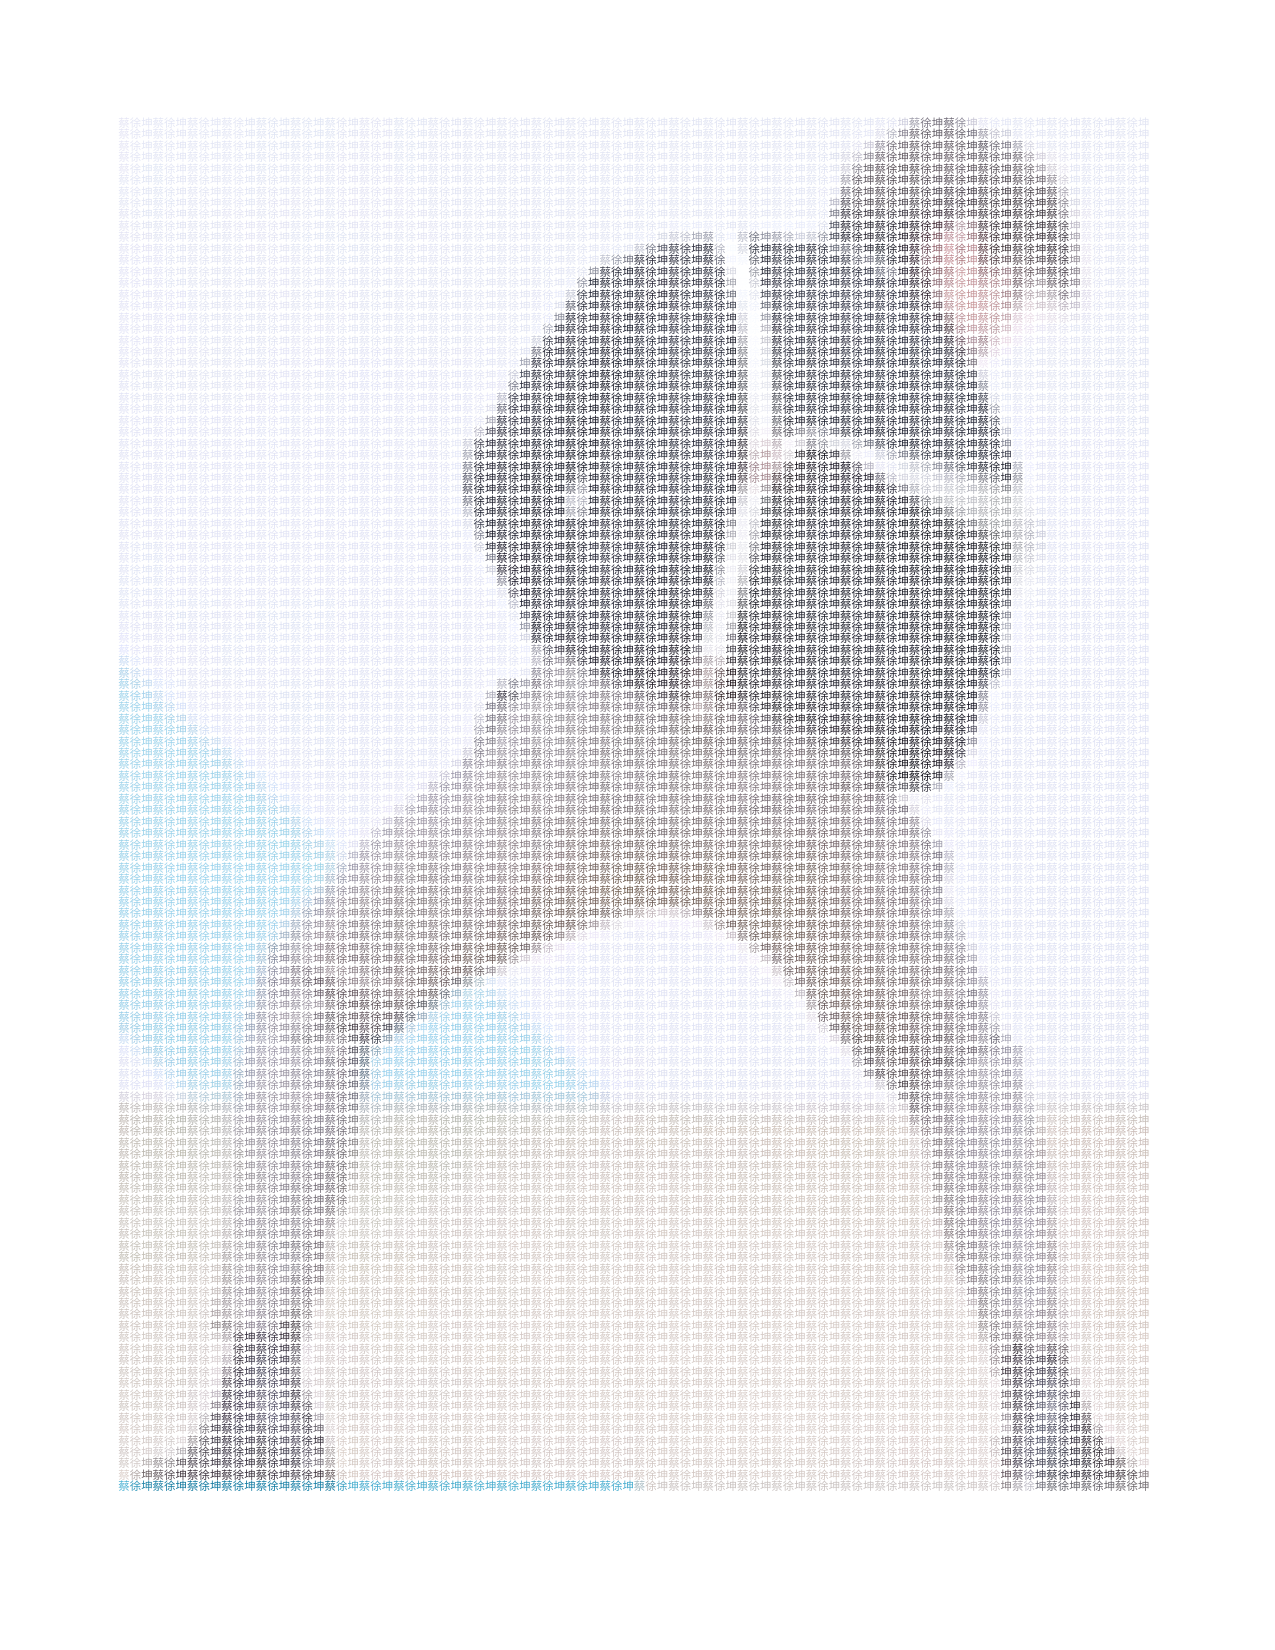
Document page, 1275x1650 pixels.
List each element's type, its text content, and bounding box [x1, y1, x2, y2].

text 蔡徐坤蔡徐坤蔡徐坤蔡徐坤蔡徐坤蔡徐坤蔡徐坤蔡徐坤蔡徐坤蔡徐坤蔡徐坤蔡徐坤蔡徐坤蔡徐坤蔡徐坤蔡徐坤蔡徐坤蔡徐坤蔡徐坤蔡徐坤蔡徐坤蔡徐坤蔡徐坤蔡徐坤蔡徐坤蔡徐坤蔡徐坤蔡徐坤蔡徐坤蔡徐坤蔡徐坤蔡徐坤蔡徐坤蔡徐坤蔡徐坤蔡徐坤蔡徐坤蔡徐坤蔡徐坤蔡徐坤蔡徐坤蔡徐坤蔡徐坤蔡徐坤蔡徐坤蔡徐坤蔡徐坤蔡徐坤蔡徐坤蔡徐坤蔡徐坤蔡徐坤蔡徐坤蔡徐坤蔡徐坤蔡徐坤蔡徐坤蔡徐坤蔡徐坤蔡徐坤蔡徐坤蔡徐坤蔡徐坤蔡徐坤蔡徐坤蔡徐坤蔡徐坤蔡徐坤蔡徐坤蔡徐坤蔡徐坤蔡徐坤蔡徐坤蔡徐坤蔡徐坤蔡徐坤蔡徐坤蔡徐坤蔡徐坤蔡徐坤蔡徐坤蔡徐坤蔡徐坤蔡徐坤蔡徐坤蔡徐坤蔡徐坤蔡徐坤蔡徐坤蔡徐坤蔡徐坤蔡徐坤蔡徐坤蔡徐坤蔡徐坤蔡徐坤蔡徐坤蔡徐坤蔡徐坤蔡徐坤蔡徐坤蔡徐坤蔡徐坤蔡徐坤蔡徐坤蔡徐坤蔡徐坤蔡徐坤蔡徐坤蔡徐坤蔡徐坤蔡徐坤蔡徐坤蔡徐坤蔡徐坤蔡徐坤蔡徐坤蔡徐坤蔡徐坤蔡徐坤蔡徐坤蔡徐坤蔡徐坤蔡徐坤蔡徐坤蔡徐坤蔡徐坤蔡徐坤蔡徐坤蔡徐坤蔡徐坤蔡徐坤蔡徐坤蔡徐坤蔡徐坤蔡徐坤蔡徐坤蔡徐坤蔡徐坤蔡徐坤蔡徐坤蔡徐坤蔡徐坤蔡徐坤蔡徐坤蔡徐坤蔡徐坤蔡徐坤蔡徐坤蔡徐坤蔡徐坤蔡徐坤蔡徐坤蔡徐坤蔡徐坤蔡徐坤蔡徐坤蔡徐坤蔡徐坤蔡徐坤蔡徐坤蔡徐坤蔡徐坤蔡徐坤蔡徐坤蔡徐坤蔡徐坤蔡徐坤蔡徐坤蔡徐坤蔡徐坤蔡徐坤蔡徐坤蔡徐坤蔡徐坤蔡徐坤蔡徐坤蔡徐坤蔡徐坤蔡徐坤蔡徐坤蔡徐坤蔡徐坤蔡徐坤蔡徐坤蔡徐坤蔡徐坤蔡徐坤蔡徐坤蔡徐坤蔡徐坤蔡徐坤蔡徐坤蔡徐坤蔡徐坤蔡徐坤蔡徐坤蔡徐坤蔡徐坤蔡徐坤蔡徐坤蔡徐坤蔡徐坤蔡徐坤蔡徐坤蔡徐坤蔡徐坤蔡徐坤蔡徐坤蔡徐坤蔡徐坤蔡徐坤蔡徐坤蔡徐坤蔡徐坤蔡徐坤蔡徐坤蔡徐坤蔡徐坤蔡徐坤蔡徐坤蔡徐坤蔡徐坤蔡徐坤蔡徐坤蔡徐坤蔡徐坤蔡徐坤蔡徐坤蔡徐坤蔡徐坤蔡徐坤蔡徐坤蔡徐坤蔡徐坤蔡徐坤蔡徐坤蔡徐坤蔡徐坤蔡徐坤蔡徐坤蔡徐坤蔡徐坤蔡徐坤蔡徐坤蔡徐坤蔡徐坤蔡徐坤蔡徐坤蔡徐坤蔡徐坤蔡徐坤蔡徐坤蔡徐坤蔡徐坤蔡徐坤蔡徐坤蔡徐坤蔡徐坤蔡徐坤蔡徐坤蔡徐坤蔡徐坤蔡徐坤蔡徐坤蔡徐坤蔡徐坤蔡徐坤蔡徐坤蔡徐坤蔡徐坤蔡徐坤蔡徐坤蔡徐坤蔡徐坤蔡徐坤蔡徐坤蔡徐坤蔡徐坤蔡徐坤蔡徐坤蔡徐坤蔡徐坤蔡徐坤蔡徐坤蔡徐坤蔡徐坤蔡徐坤蔡徐坤蔡徐坤蔡徐坤蔡徐坤蔡徐坤蔡徐坤蔡徐坤蔡徐坤蔡徐坤蔡徐坤蔡徐坤蔡徐坤蔡徐坤蔡徐坤蔡徐坤蔡徐坤蔡徐坤蔡徐坤蔡徐坤蔡徐坤蔡徐坤蔡徐坤蔡徐坤蔡徐坤蔡徐坤蔡徐坤蔡徐坤蔡徐坤蔡徐坤蔡徐坤蔡徐坤蔡徐坤蔡徐坤蔡徐坤蔡徐坤蔡徐坤蔡徐坤蔡徐坤蔡徐坤蔡徐坤蔡徐坤蔡徐坤蔡徐坤蔡徐坤蔡徐坤蔡徐坤蔡徐坤蔡徐坤蔡徐坤蔡徐坤蔡徐坤蔡徐坤蔡徐坤蔡徐坤蔡徐坤蔡徐坤蔡徐坤蔡徐坤蔡徐坤蔡徐坤蔡徐坤蔡徐坤蔡徐坤蔡徐坤蔡徐坤蔡徐坤蔡徐坤蔡徐坤蔡徐坤蔡徐坤蔡徐坤蔡徐坤蔡徐坤蔡徐坤蔡徐坤蔡徐坤蔡徐坤蔡徐坤蔡徐坤蔡徐坤蔡徐坤蔡徐坤蔡徐坤蔡徐坤蔡徐坤蔡徐坤蔡徐坤蔡徐坤蔡徐坤蔡徐坤蔡徐坤蔡徐坤蔡徐坤蔡徐坤蔡徐坤蔡徐坤蔡徐坤蔡徐坤蔡徐坤蔡徐坤蔡徐坤蔡徐坤蔡徐坤蔡徐坤蔡徐坤蔡徐坤蔡徐坤蔡徐坤蔡徐坤蔡徐坤蔡徐坤蔡徐坤蔡徐坤蔡徐坤蔡徐坤蔡徐坤蔡徐坤蔡徐坤蔡徐坤蔡徐坤蔡徐坤蔡徐坤蔡徐坤蔡徐坤蔡徐坤蔡徐坤蔡徐坤蔡徐坤蔡徐坤蔡徐坤蔡徐坤蔡徐坤蔡徐坤蔡徐坤蔡徐坤蔡徐坤蔡徐坤蔡徐坤蔡徐坤蔡徐坤蔡徐坤蔡徐坤蔡徐坤蔡徐坤蔡徐坤蔡徐坤蔡徐坤蔡徐坤蔡徐坤蔡徐坤蔡徐坤蔡徐坤蔡徐坤蔡徐坤蔡徐坤蔡徐坤蔡徐坤蔡徐坤蔡徐坤蔡徐坤蔡徐坤蔡徐坤蔡徐坤蔡徐坤蔡徐坤蔡徐坤蔡徐坤蔡徐坤蔡徐坤蔡徐坤蔡徐坤蔡徐坤蔡徐坤蔡徐坤蔡徐坤蔡徐坤蔡徐坤蔡徐坤蔡徐坤蔡徐坤蔡徐坤蔡徐坤蔡徐坤蔡徐坤蔡徐坤蔡徐坤蔡徐坤蔡徐坤蔡徐坤蔡徐坤蔡徐坤蔡徐坤蔡徐坤蔡徐坤蔡徐坤蔡徐坤蔡徐坤蔡徐坤蔡徐坤蔡徐坤蔡徐坤蔡徐坤蔡徐坤蔡徐坤蔡徐坤蔡徐坤蔡徐坤蔡徐坤蔡徐坤蔡徐坤蔡徐坤蔡徐坤蔡徐坤蔡徐坤蔡徐坤蔡徐坤蔡徐坤蔡徐坤蔡徐坤蔡徐坤蔡徐坤蔡徐坤蔡徐坤蔡徐坤蔡徐坤蔡徐坤蔡徐坤蔡徐坤蔡徐坤蔡徐坤蔡徐坤蔡徐坤蔡徐坤蔡徐坤蔡徐坤蔡徐坤蔡徐坤蔡徐坤蔡徐坤蔡徐坤蔡徐坤蔡徐坤蔡徐坤蔡徐坤蔡徐坤蔡徐坤蔡徐坤蔡徐坤蔡徐坤蔡徐坤蔡徐坤蔡徐坤蔡徐坤蔡徐坤蔡徐坤蔡徐坤蔡徐坤蔡徐坤蔡徐坤蔡徐坤蔡徐坤蔡徐坤蔡徐坤蔡徐坤蔡徐坤蔡徐坤蔡徐坤蔡徐坤蔡徐坤蔡徐坤蔡徐坤蔡徐坤蔡徐坤蔡徐坤蔡徐坤蔡徐坤蔡徐坤蔡徐坤蔡徐坤蔡徐坤蔡徐坤蔡徐坤蔡徐坤蔡徐坤蔡徐坤蔡徐坤蔡徐坤蔡徐坤蔡徐坤蔡徐坤蔡徐坤蔡徐坤蔡徐坤蔡徐坤蔡徐坤蔡徐坤蔡徐坤蔡徐坤蔡徐坤蔡徐坤蔡徐坤蔡徐坤蔡徐坤蔡徐坤蔡徐坤蔡徐坤蔡徐坤蔡徐坤蔡徐坤蔡徐坤蔡徐坤蔡徐坤蔡徐坤蔡徐坤蔡徐坤蔡徐坤蔡徐坤蔡徐坤蔡徐坤蔡徐坤蔡徐坤蔡徐坤蔡徐坤蔡徐坤蔡徐坤蔡徐坤蔡徐坤蔡徐坤蔡徐坤蔡徐坤蔡徐坤蔡徐坤蔡徐坤蔡徐坤蔡徐坤蔡徐坤蔡徐坤蔡徐坤蔡徐坤蔡徐坤蔡徐坤蔡徐坤蔡徐坤蔡徐坤蔡徐坤蔡徐坤蔡徐坤蔡徐坤蔡徐坤蔡徐坤蔡徐坤蔡徐坤蔡徐坤蔡徐坤蔡徐坤蔡徐坤蔡徐坤蔡徐坤蔡徐坤蔡徐坤蔡徐坤蔡徐坤蔡徐坤蔡徐坤蔡徐坤蔡徐坤蔡徐坤蔡徐坤蔡徐坤蔡徐坤蔡徐坤蔡徐坤蔡徐坤蔡徐坤蔡徐坤蔡徐坤蔡徐坤蔡徐坤蔡徐坤蔡徐坤蔡徐坤蔡徐坤蔡徐坤蔡徐坤蔡徐坤蔡徐坤蔡徐坤蔡徐坤蔡徐坤蔡徐坤蔡徐坤蔡徐坤蔡徐坤蔡徐坤蔡徐坤蔡徐坤蔡徐坤蔡徐坤蔡徐坤蔡徐坤蔡徐坤蔡徐坤蔡徐坤蔡徐坤蔡徐坤蔡徐坤蔡徐坤蔡徐坤蔡徐坤蔡徐坤蔡徐坤蔡徐坤蔡徐坤蔡徐坤蔡徐坤蔡徐坤蔡徐坤蔡徐坤蔡徐坤蔡徐坤蔡徐坤蔡徐坤蔡徐坤蔡徐坤蔡徐坤蔡徐坤蔡徐坤蔡徐坤蔡徐坤蔡徐坤蔡徐坤蔡徐坤蔡徐坤蔡徐坤蔡徐坤蔡徐坤蔡徐坤蔡徐坤蔡徐坤蔡徐坤蔡徐坤蔡徐坤蔡徐坤蔡徐坤蔡徐坤蔡徐坤蔡徐坤蔡徐坤蔡徐坤蔡徐坤蔡徐坤蔡徐坤蔡徐坤蔡徐坤蔡徐坤蔡徐坤蔡徐坤蔡徐坤蔡徐坤蔡徐坤蔡徐坤蔡徐坤蔡徐坤蔡徐坤蔡徐坤蔡徐坤蔡徐坤蔡徐坤蔡徐坤蔡徐坤蔡徐坤蔡徐坤蔡徐坤蔡徐坤蔡徐坤蔡徐坤蔡徐坤蔡徐坤蔡徐坤蔡徐坤蔡徐坤蔡徐坤蔡徐坤蔡徐坤蔡徐坤蔡徐坤蔡徐坤蔡徐坤蔡徐坤蔡徐坤蔡徐坤蔡徐坤蔡徐坤蔡徐坤蔡徐坤蔡徐坤蔡徐坤蔡徐坤蔡徐坤蔡徐坤蔡徐坤蔡徐坤蔡徐坤蔡徐坤蔡徐坤蔡徐坤蔡徐坤蔡徐坤蔡徐坤蔡徐坤蔡徐坤蔡徐坤蔡徐坤蔡徐坤蔡徐坤蔡徐坤蔡徐坤蔡徐坤蔡徐坤蔡徐坤蔡徐坤蔡徐坤蔡徐坤蔡徐坤蔡徐坤蔡徐坤蔡徐坤蔡徐坤蔡徐坤蔡徐坤蔡徐坤蔡徐坤蔡徐坤蔡徐坤蔡徐坤蔡徐坤蔡徐坤蔡徐坤蔡徐坤蔡徐坤蔡徐坤蔡徐坤蔡徐坤蔡徐坤蔡徐坤蔡徐坤蔡徐坤蔡徐坤蔡徐坤蔡徐坤蔡徐坤蔡徐坤蔡徐坤蔡徐坤蔡徐坤蔡徐坤蔡徐坤蔡徐坤蔡徐坤蔡徐坤蔡徐坤蔡徐坤蔡徐坤蔡徐坤蔡徐坤蔡徐坤蔡徐坤蔡徐坤蔡徐坤蔡徐坤蔡徐坤蔡徐坤蔡徐坤蔡徐坤蔡徐坤蔡徐坤蔡徐坤蔡徐坤蔡徐坤蔡徐坤蔡徐坤蔡徐坤蔡徐坤蔡徐坤蔡徐坤蔡徐坤蔡徐坤蔡徐坤蔡徐坤蔡徐坤蔡徐坤蔡徐坤蔡徐坤蔡徐坤蔡徐坤蔡徐坤蔡徐坤蔡徐坤蔡徐坤蔡徐坤蔡徐坤蔡徐坤蔡徐坤蔡徐坤蔡徐坤蔡徐坤蔡徐坤蔡徐坤蔡徐坤蔡徐坤蔡徐坤蔡徐坤蔡徐坤蔡徐坤蔡徐坤蔡徐坤蔡徐坤蔡徐坤蔡徐坤蔡徐坤蔡徐坤蔡徐坤蔡徐坤蔡徐坤蔡徐坤蔡徐坤蔡徐坤蔡徐坤蔡徐坤蔡徐坤蔡徐坤蔡徐坤蔡徐坤蔡徐坤蔡徐坤蔡徐坤蔡徐坤蔡徐坤蔡徐坤蔡徐坤蔡徐坤蔡徐坤蔡徐坤蔡徐坤蔡徐坤蔡徐坤蔡徐坤蔡徐坤蔡徐坤蔡徐坤蔡徐坤蔡徐坤蔡徐坤蔡徐坤蔡徐坤蔡徐坤蔡徐坤蔡徐坤蔡徐坤蔡徐坤蔡徐坤蔡徐坤蔡徐坤蔡徐坤蔡徐坤蔡徐坤蔡徐坤蔡徐坤蔡徐坤蔡徐坤蔡徐坤蔡徐坤蔡徐坤蔡徐坤蔡徐坤蔡徐坤蔡徐坤蔡徐坤蔡徐坤蔡徐坤蔡徐坤蔡徐坤蔡徐坤蔡徐坤蔡徐坤蔡徐坤蔡徐坤蔡徐坤蔡徐坤蔡徐坤蔡徐坤蔡徐坤蔡徐坤蔡徐坤蔡徐坤蔡徐坤蔡徐坤蔡徐坤蔡徐坤蔡徐坤蔡徐坤蔡徐坤蔡徐坤蔡徐坤蔡徐坤蔡徐坤蔡徐坤蔡徐坤蔡徐坤蔡徐坤蔡徐坤蔡徐坤蔡徐坤蔡徐坤蔡徐坤蔡徐坤蔡徐坤蔡徐坤蔡徐坤蔡徐坤蔡徐坤蔡徐坤蔡徐坤蔡徐坤蔡徐坤蔡徐坤蔡徐坤蔡徐坤蔡徐坤蔡徐坤蔡徐坤蔡徐坤蔡徐坤蔡徐坤蔡徐坤蔡徐坤蔡徐坤蔡徐坤蔡徐坤蔡徐坤蔡徐坤蔡徐坤蔡徐坤蔡徐坤蔡徐坤蔡徐坤蔡徐坤蔡徐坤蔡徐坤蔡徐坤蔡徐坤蔡徐坤蔡徐坤蔡徐坤蔡徐坤蔡徐坤蔡徐坤蔡徐坤蔡徐坤蔡徐坤蔡徐坤蔡徐坤蔡徐坤蔡徐坤蔡徐坤蔡徐坤蔡徐坤蔡徐坤蔡徐坤蔡徐坤蔡徐坤蔡徐坤蔡徐坤蔡徐坤蔡徐坤蔡徐坤蔡徐坤蔡徐坤蔡徐坤蔡徐坤蔡徐坤蔡徐坤蔡徐坤蔡徐坤蔡徐坤蔡徐坤蔡徐坤蔡徐坤蔡徐坤蔡徐坤蔡徐坤蔡徐坤蔡徐坤蔡徐坤蔡徐坤蔡徐坤蔡徐坤蔡徐坤蔡徐坤蔡徐坤蔡徐坤蔡徐坤蔡徐坤蔡徐坤蔡徐坤蔡徐坤蔡徐坤蔡徐坤蔡徐坤蔡徐坤蔡徐坤蔡徐坤蔡徐坤蔡徐坤蔡徐坤蔡徐坤蔡徐坤蔡徐坤蔡徐坤蔡徐坤蔡徐坤蔡徐坤蔡徐坤蔡徐坤蔡徐坤蔡徐坤蔡徐坤蔡徐坤蔡徐坤蔡徐坤蔡徐坤蔡徐坤蔡徐坤蔡徐坤蔡徐坤蔡徐坤蔡徐坤蔡徐坤蔡徐坤蔡徐坤蔡徐坤蔡徐坤蔡徐坤蔡徐坤蔡徐坤蔡徐坤蔡徐坤蔡徐坤蔡徐坤蔡徐坤蔡徐坤蔡徐坤蔡徐坤蔡徐坤蔡徐坤蔡徐坤蔡徐坤蔡徐坤蔡徐坤蔡徐坤蔡徐坤蔡徐坤蔡徐坤蔡徐坤蔡徐坤蔡徐坤蔡徐坤蔡徐坤蔡徐坤蔡徐坤蔡徐坤蔡徐坤蔡徐坤蔡徐坤蔡徐坤蔡徐坤蔡徐坤蔡徐坤蔡徐坤蔡徐坤蔡徐坤蔡徐坤蔡徐坤蔡徐坤蔡徐坤蔡徐坤蔡徐坤蔡徐坤蔡徐坤蔡徐坤蔡徐坤蔡徐坤蔡徐坤蔡徐坤蔡徐坤蔡徐坤蔡徐坤蔡徐坤蔡徐坤蔡徐坤蔡徐坤蔡徐坤蔡徐坤蔡徐坤蔡徐坤蔡徐坤蔡徐坤蔡徐坤蔡徐坤蔡徐坤蔡徐坤蔡徐坤蔡徐坤蔡徐坤蔡徐坤蔡徐坤蔡徐坤蔡徐坤蔡徐坤蔡徐坤蔡徐坤蔡徐坤蔡徐坤蔡徐坤蔡徐坤蔡徐坤蔡徐坤蔡徐坤蔡徐坤蔡徐坤蔡徐坤蔡徐坤蔡徐坤蔡徐坤蔡徐坤蔡徐坤蔡徐坤蔡徐坤蔡徐坤蔡徐坤蔡徐坤蔡徐坤蔡徐坤蔡徐坤蔡徐坤蔡徐坤蔡徐坤蔡徐坤蔡徐坤蔡徐坤蔡徐坤蔡徐坤蔡徐坤蔡徐坤蔡徐坤蔡徐坤蔡徐坤蔡徐坤蔡徐坤蔡徐坤蔡徐坤蔡徐坤蔡徐坤蔡徐坤蔡徐坤蔡徐坤蔡徐坤蔡徐坤蔡徐坤蔡徐坤蔡徐坤蔡徐坤蔡徐坤蔡徐坤蔡徐坤蔡徐坤蔡徐坤蔡徐坤蔡徐坤蔡徐坤蔡徐坤蔡徐坤蔡徐坤蔡徐坤蔡徐坤蔡徐坤蔡徐坤蔡徐坤蔡徐坤蔡徐坤蔡徐坤蔡徐坤蔡徐坤蔡徐坤蔡徐坤蔡徐坤蔡徐坤蔡徐坤蔡徐坤蔡徐坤蔡徐坤蔡徐坤蔡徐坤蔡徐坤蔡徐坤蔡徐坤蔡徐坤蔡徐坤蔡徐坤蔡徐坤蔡徐坤蔡徐坤蔡徐坤蔡徐坤蔡徐坤蔡徐坤蔡徐坤蔡徐坤蔡徐坤蔡徐坤蔡徐坤蔡徐坤蔡徐坤蔡徐坤蔡徐坤蔡徐坤蔡徐坤蔡徐坤蔡徐坤蔡徐坤蔡徐坤蔡徐坤蔡徐坤蔡徐坤蔡徐坤蔡徐坤蔡徐坤蔡徐坤蔡徐坤蔡徐坤蔡徐坤蔡徐坤蔡徐坤蔡徐坤蔡徐坤蔡徐坤蔡徐坤蔡徐坤蔡徐坤蔡徐坤蔡徐坤蔡徐坤蔡徐坤蔡徐坤蔡徐坤蔡徐坤蔡徐坤蔡徐坤蔡徐坤蔡徐坤蔡徐坤蔡徐坤蔡徐坤蔡徐坤蔡徐坤蔡徐坤蔡徐坤蔡徐坤蔡徐坤蔡徐坤蔡徐坤蔡徐坤蔡徐坤蔡徐坤蔡徐坤蔡徐坤蔡徐坤蔡徐坤蔡徐坤蔡徐坤蔡徐坤蔡徐坤蔡徐坤蔡徐坤蔡徐坤蔡徐坤蔡徐坤蔡徐坤蔡徐坤蔡徐坤蔡徐坤蔡徐坤蔡徐坤蔡徐坤蔡徐坤蔡徐坤蔡徐坤蔡徐坤蔡徐坤蔡徐坤蔡徐坤蔡徐坤蔡徐坤蔡徐坤蔡徐坤蔡徐坤蔡徐坤蔡徐坤蔡徐坤蔡徐坤蔡徐坤蔡徐坤蔡徐坤蔡徐坤蔡徐坤蔡徐坤蔡徐坤蔡徐坤蔡徐坤蔡徐坤蔡徐坤蔡徐坤蔡徐坤蔡徐坤蔡徐坤蔡徐坤蔡徐坤蔡徐坤蔡徐坤蔡徐坤蔡徐坤蔡徐坤蔡徐坤蔡徐坤蔡徐坤蔡徐坤蔡徐坤蔡徐坤蔡徐坤蔡徐坤蔡徐坤蔡徐坤蔡徐坤蔡徐坤蔡徐坤蔡徐坤蔡徐坤蔡徐坤蔡徐坤蔡徐坤蔡徐坤蔡徐坤蔡徐坤蔡徐坤蔡徐坤蔡徐坤蔡徐坤蔡徐坤蔡徐坤蔡徐坤蔡徐坤蔡徐坤蔡徐坤蔡徐坤蔡徐坤蔡徐坤蔡徐坤蔡徐坤蔡徐坤蔡徐坤蔡徐坤蔡徐坤蔡徐坤蔡徐坤蔡徐坤蔡徐坤蔡徐坤蔡徐坤蔡徐坤蔡徐坤蔡徐坤蔡徐坤蔡徐坤蔡徐坤蔡徐坤蔡徐坤蔡徐坤蔡徐坤蔡徐坤蔡徐坤蔡徐坤蔡徐坤蔡徐坤蔡徐坤蔡徐坤蔡徐坤蔡徐坤蔡徐坤蔡徐坤蔡徐坤蔡徐坤蔡徐坤蔡徐坤蔡徐坤蔡徐坤蔡徐坤蔡徐坤蔡徐坤蔡徐坤蔡徐坤蔡徐坤蔡徐坤蔡徐坤蔡徐坤蔡徐坤蔡徐坤蔡徐坤蔡徐坤蔡徐坤蔡徐坤蔡徐坤蔡徐坤蔡徐坤蔡徐坤蔡徐坤蔡徐坤蔡徐坤蔡徐坤蔡徐坤蔡徐坤蔡徐坤蔡徐坤蔡徐坤蔡徐坤蔡徐坤蔡徐坤蔡徐坤蔡徐坤蔡徐坤蔡徐坤蔡徐坤蔡徐坤蔡徐坤蔡徐坤蔡徐坤蔡徐坤蔡徐坤蔡徐坤蔡徐坤蔡徐坤蔡徐坤蔡徐坤蔡徐坤蔡徐坤蔡徐坤蔡徐坤蔡徐坤蔡徐坤蔡徐坤蔡徐坤蔡徐坤蔡徐坤蔡徐坤蔡徐坤蔡徐坤蔡徐坤蔡徐坤蔡徐坤蔡徐坤蔡徐坤蔡徐坤蔡徐坤蔡徐坤蔡徐坤蔡徐坤蔡徐坤蔡徐坤蔡徐坤蔡徐坤蔡徐坤蔡徐坤蔡徐坤蔡徐坤蔡徐坤蔡徐坤蔡徐坤蔡徐坤蔡徐坤蔡徐坤蔡徐坤蔡徐坤蔡徐坤蔡徐坤蔡徐坤蔡徐坤蔡徐坤蔡徐坤蔡徐坤蔡徐坤蔡徐坤蔡徐坤蔡徐坤蔡徐坤蔡徐坤蔡徐坤蔡徐坤蔡徐坤蔡徐坤蔡徐坤蔡徐坤蔡徐坤蔡徐坤蔡徐坤蔡徐坤蔡徐坤蔡徐坤蔡徐坤蔡徐坤蔡徐坤蔡徐坤蔡徐坤蔡徐坤蔡徐坤蔡徐坤蔡徐坤蔡徐坤蔡徐坤蔡徐坤蔡徐坤蔡徐坤蔡徐坤蔡徐坤蔡徐坤蔡徐坤蔡徐坤蔡徐坤蔡徐坤蔡徐坤蔡徐坤蔡徐坤蔡徐坤蔡徐坤蔡徐坤蔡徐坤蔡徐坤蔡徐坤蔡徐坤蔡徐坤蔡徐坤蔡徐坤蔡徐坤蔡徐坤蔡徐坤蔡徐坤蔡徐坤蔡徐坤蔡徐坤蔡徐坤蔡徐坤蔡徐坤蔡徐坤蔡徐坤蔡徐坤蔡徐坤蔡徐坤蔡徐坤蔡徐坤蔡徐坤蔡徐坤蔡徐坤蔡徐坤蔡徐坤蔡徐坤蔡徐坤蔡徐坤蔡徐坤蔡徐坤蔡徐坤蔡徐坤蔡徐坤蔡徐坤蔡徐坤蔡徐坤蔡徐坤蔡徐坤蔡徐坤蔡徐坤蔡徐坤蔡徐坤蔡徐坤蔡徐坤蔡徐坤蔡徐坤蔡徐坤蔡徐坤蔡徐坤蔡徐坤蔡徐坤蔡徐坤蔡徐坤蔡徐坤蔡徐坤蔡徐坤蔡徐坤蔡徐坤蔡徐坤蔡徐坤蔡徐坤蔡徐坤蔡徐坤蔡徐坤蔡徐坤蔡徐坤蔡徐坤蔡徐坤蔡徐坤蔡徐坤蔡徐坤蔡徐坤蔡徐坤蔡徐坤蔡徐坤蔡徐坤蔡徐坤蔡徐坤蔡徐坤蔡徐坤蔡徐坤蔡徐坤蔡徐坤蔡徐坤蔡徐坤蔡徐坤蔡徐坤蔡徐坤蔡徐坤蔡徐坤蔡徐坤蔡徐坤蔡徐坤蔡徐坤蔡徐坤蔡徐坤蔡徐坤蔡徐坤蔡徐坤蔡徐坤蔡徐坤蔡徐坤蔡徐坤蔡徐坤蔡徐坤蔡徐坤蔡徐坤蔡徐坤蔡徐坤蔡徐坤蔡徐坤蔡徐坤蔡徐坤蔡徐坤蔡徐坤蔡徐坤蔡徐坤蔡徐坤蔡徐坤蔡徐坤蔡徐坤蔡徐坤蔡徐坤蔡徐坤蔡徐坤蔡徐坤蔡徐坤蔡徐坤蔡徐坤蔡徐坤蔡徐坤蔡徐坤蔡徐坤蔡徐坤蔡徐坤蔡徐坤蔡徐坤蔡徐坤蔡徐坤蔡徐坤蔡徐坤蔡徐坤蔡徐坤蔡徐坤蔡徐坤蔡徐坤蔡徐坤蔡徐坤蔡徐坤蔡徐坤蔡徐坤蔡徐坤蔡徐坤蔡徐坤蔡徐坤蔡徐坤蔡徐坤蔡徐坤蔡徐坤蔡徐坤蔡徐坤蔡徐坤蔡徐坤蔡徐坤蔡徐坤蔡徐坤蔡徐坤蔡徐坤蔡徐坤蔡徐坤蔡徐坤蔡徐坤蔡徐坤蔡徐坤蔡徐坤蔡徐坤蔡徐坤蔡徐坤蔡徐坤蔡徐坤蔡徐坤蔡徐坤蔡徐坤蔡徐坤蔡徐坤蔡徐坤蔡徐坤蔡徐坤蔡徐坤蔡徐坤蔡徐坤蔡徐坤蔡徐坤蔡徐坤蔡徐坤蔡徐坤蔡徐坤蔡徐坤蔡徐坤蔡徐坤蔡徐坤蔡徐坤蔡徐坤蔡徐坤蔡徐坤蔡徐坤蔡徐坤蔡徐坤蔡徐坤蔡徐坤蔡徐坤蔡徐坤蔡徐坤蔡徐坤蔡徐坤蔡徐坤蔡徐坤蔡徐坤蔡徐坤蔡徐坤蔡徐坤蔡徐坤蔡徐坤蔡徐坤蔡徐坤蔡徐坤蔡徐坤蔡徐坤蔡徐坤蔡徐坤蔡徐坤蔡徐坤蔡徐坤蔡徐坤蔡徐坤蔡徐坤蔡徐坤蔡徐坤蔡徐坤蔡徐坤蔡徐坤蔡徐坤蔡徐坤蔡徐坤蔡徐坤蔡徐坤蔡徐坤蔡徐坤蔡徐坤蔡徐坤蔡徐坤蔡徐坤蔡徐坤蔡徐坤蔡徐坤蔡徐坤蔡徐坤蔡徐坤蔡徐坤蔡徐坤蔡徐坤蔡徐坤蔡徐坤蔡徐坤蔡徐坤蔡徐坤蔡徐坤蔡徐坤蔡徐坤蔡徐坤蔡徐坤蔡徐坤蔡徐坤蔡徐坤蔡徐坤蔡徐坤蔡徐坤蔡徐坤蔡徐坤蔡徐坤蔡徐坤蔡徐坤蔡徐坤蔡徐坤蔡徐坤蔡徐坤蔡徐坤蔡徐坤蔡徐坤蔡徐坤蔡徐坤蔡徐坤蔡徐坤蔡徐坤蔡徐坤蔡徐坤蔡徐坤蔡徐坤蔡徐坤蔡徐坤蔡徐坤蔡徐坤蔡徐坤蔡徐坤蔡徐坤蔡徐坤蔡徐坤蔡徐坤蔡徐坤蔡徐坤蔡徐坤蔡徐坤蔡徐坤蔡徐坤蔡徐坤蔡徐坤蔡徐坤蔡徐坤蔡徐坤蔡徐坤蔡徐坤蔡徐坤蔡徐坤蔡徐坤蔡徐坤蔡徐坤蔡徐坤蔡徐坤蔡徐坤蔡徐坤蔡徐坤蔡徐坤蔡徐坤蔡徐坤蔡徐坤蔡徐坤蔡徐坤蔡徐坤蔡徐坤蔡徐坤蔡徐坤蔡徐坤蔡徐坤蔡徐坤蔡徐坤蔡徐坤蔡徐坤蔡徐坤蔡徐坤蔡徐坤蔡徐坤蔡徐坤蔡徐坤蔡徐坤蔡徐坤蔡徐坤蔡徐坤蔡徐坤蔡徐坤蔡徐坤蔡徐坤蔡徐坤蔡徐坤蔡徐坤蔡徐坤蔡徐坤蔡徐坤蔡徐坤蔡徐坤蔡徐坤蔡徐坤蔡徐坤蔡徐坤蔡徐坤蔡徐坤蔡徐坤蔡徐坤蔡徐坤蔡徐坤蔡徐坤蔡徐坤蔡徐坤蔡徐坤蔡徐坤蔡徐坤蔡徐坤蔡徐坤蔡徐坤蔡徐坤蔡徐坤蔡徐坤蔡徐坤蔡徐坤蔡徐坤蔡徐坤蔡徐坤蔡徐坤蔡徐坤蔡徐坤蔡徐坤蔡徐坤蔡徐坤蔡徐坤蔡徐坤蔡徐坤蔡徐坤蔡徐坤蔡徐坤蔡徐坤蔡徐坤蔡徐坤蔡徐坤蔡徐坤蔡徐坤蔡徐坤蔡徐坤蔡徐坤蔡徐坤蔡徐坤蔡徐坤蔡徐坤蔡徐坤蔡徐坤蔡徐坤蔡徐坤蔡徐坤蔡徐坤蔡徐坤蔡徐坤蔡徐坤蔡徐坤蔡徐坤蔡徐坤蔡徐坤蔡徐坤蔡徐坤蔡徐坤蔡徐坤蔡徐坤蔡徐坤蔡徐坤蔡徐坤蔡徐坤蔡徐坤蔡徐坤蔡徐坤蔡徐坤蔡徐坤蔡徐坤蔡徐坤蔡徐坤蔡徐坤蔡徐坤蔡徐坤蔡徐坤蔡徐坤蔡徐坤蔡徐坤蔡徐坤蔡徐坤蔡徐坤蔡徐坤蔡徐坤蔡徐坤蔡徐坤蔡徐坤蔡徐坤蔡徐坤蔡徐坤蔡徐坤蔡徐坤蔡徐坤蔡徐坤蔡徐坤蔡徐坤蔡徐坤蔡徐坤蔡徐坤蔡徐坤蔡徐坤蔡徐坤蔡徐坤蔡徐坤蔡徐坤蔡徐坤蔡徐坤蔡徐坤蔡徐坤蔡徐坤蔡徐坤蔡徐坤蔡徐坤蔡徐坤蔡徐坤蔡徐坤蔡徐坤蔡徐坤蔡徐坤蔡徐坤蔡徐坤蔡徐坤蔡徐坤蔡徐坤蔡徐坤蔡徐坤蔡徐坤蔡徐坤蔡徐坤蔡徐坤蔡徐坤蔡徐坤蔡徐坤蔡徐坤蔡徐坤蔡徐坤蔡徐坤蔡徐坤蔡徐坤蔡徐坤蔡徐坤蔡徐坤蔡徐坤蔡徐坤蔡徐坤蔡徐坤蔡徐坤蔡徐坤蔡徐坤蔡徐坤蔡徐坤蔡徐坤蔡徐坤蔡徐坤蔡徐坤蔡徐坤蔡徐坤蔡徐坤蔡徐坤蔡徐坤蔡徐坤蔡徐坤蔡徐坤蔡徐坤蔡徐坤蔡徐坤蔡徐坤蔡徐坤蔡徐坤蔡徐坤蔡徐坤蔡徐坤蔡徐坤蔡徐坤蔡徐坤蔡徐坤蔡徐坤蔡徐坤蔡徐坤蔡徐坤蔡徐坤蔡徐坤蔡徐坤蔡徐坤蔡徐坤蔡徐坤蔡徐坤蔡徐坤蔡徐坤蔡徐坤蔡徐坤蔡徐坤蔡徐坤蔡徐坤蔡徐坤蔡徐坤蔡徐坤蔡徐坤蔡徐坤蔡徐坤蔡徐坤蔡徐坤蔡徐坤蔡徐坤蔡徐坤蔡徐坤蔡徐坤蔡徐坤蔡徐坤蔡徐坤蔡徐坤蔡徐坤蔡徐坤蔡徐坤蔡徐坤蔡徐坤蔡徐坤蔡徐坤蔡徐坤蔡徐坤蔡徐坤蔡徐坤蔡徐坤蔡徐坤蔡徐坤蔡徐坤蔡徐坤蔡徐坤蔡徐坤蔡徐坤蔡徐坤蔡徐坤蔡徐坤蔡徐坤蔡徐坤蔡徐坤蔡徐坤蔡徐坤蔡徐坤蔡徐坤蔡徐坤蔡徐坤蔡徐坤蔡徐坤蔡徐坤蔡徐坤蔡徐坤蔡徐坤蔡徐坤蔡徐坤蔡徐坤蔡徐坤蔡徐坤蔡徐坤蔡徐坤蔡徐坤蔡徐坤蔡徐坤蔡徐坤蔡徐坤蔡徐坤蔡徐坤蔡徐坤蔡徐坤蔡徐坤蔡徐坤蔡徐坤蔡徐坤蔡徐坤蔡徐坤蔡徐坤蔡徐坤蔡徐坤蔡徐坤蔡徐坤蔡徐坤蔡徐坤蔡徐坤蔡徐坤蔡徐坤蔡徐坤蔡徐坤蔡徐坤蔡徐坤蔡徐坤蔡徐坤蔡徐坤蔡徐坤蔡徐坤蔡徐坤蔡徐坤蔡徐坤蔡徐坤蔡徐坤蔡徐坤蔡徐坤蔡徐坤蔡徐坤蔡徐坤蔡徐坤蔡徐坤蔡徐坤蔡徐坤蔡徐坤蔡徐坤蔡徐坤蔡徐坤蔡徐坤蔡徐坤蔡徐坤蔡徐坤蔡徐坤蔡徐坤蔡徐坤蔡徐坤蔡徐坤蔡徐坤蔡徐坤蔡徐坤蔡徐坤蔡徐坤蔡徐坤蔡徐坤蔡徐坤蔡徐坤蔡徐坤蔡徐坤蔡徐坤蔡徐坤蔡徐坤蔡徐坤蔡徐坤蔡徐坤蔡徐坤蔡徐坤蔡徐坤蔡徐坤蔡徐坤蔡徐坤蔡徐坤蔡徐坤蔡徐坤蔡徐坤蔡徐坤蔡徐坤蔡徐坤蔡徐坤蔡徐坤蔡徐坤蔡徐坤蔡徐坤蔡徐坤蔡徐坤蔡徐坤蔡徐坤蔡徐坤蔡徐坤蔡徐坤蔡徐坤蔡徐坤蔡徐坤蔡徐坤蔡徐坤蔡徐坤蔡徐坤蔡徐坤蔡徐坤蔡徐坤蔡徐坤蔡徐坤蔡徐坤蔡徐坤蔡徐坤蔡徐坤蔡徐坤蔡徐坤蔡徐坤蔡徐坤蔡徐坤蔡徐坤蔡徐坤蔡徐坤蔡徐坤蔡徐坤蔡徐坤蔡徐坤蔡徐坤蔡徐坤蔡徐坤蔡徐坤蔡徐坤蔡徐坤蔡徐坤蔡徐坤蔡徐坤蔡徐坤蔡徐坤蔡徐坤蔡徐坤蔡徐坤蔡徐坤蔡徐坤蔡徐坤蔡徐坤蔡徐坤蔡徐坤蔡徐坤蔡徐坤蔡徐坤蔡徐坤蔡徐坤蔡徐坤蔡徐坤蔡徐坤蔡徐坤蔡徐坤蔡徐坤蔡徐坤蔡徐坤蔡徐坤蔡徐坤蔡徐坤蔡徐坤蔡徐坤蔡徐坤蔡徐坤蔡徐坤蔡徐坤蔡徐坤蔡徐坤蔡徐坤蔡徐坤蔡徐坤蔡徐坤蔡徐坤蔡徐坤蔡徐坤蔡徐坤蔡徐坤蔡徐坤蔡徐坤蔡徐坤蔡徐坤蔡徐坤蔡徐坤蔡徐坤蔡徐坤蔡徐坤蔡徐坤蔡徐坤蔡徐坤蔡徐坤蔡徐坤蔡徐坤蔡徐坤蔡徐坤蔡徐坤蔡徐坤蔡徐坤蔡徐坤蔡徐坤蔡徐坤蔡徐坤蔡徐坤蔡徐坤蔡徐坤蔡徐坤蔡徐坤蔡徐坤蔡徐坤蔡徐坤蔡徐坤蔡徐坤蔡徐坤蔡徐坤蔡徐坤蔡徐坤蔡徐坤蔡徐坤蔡徐坤蔡徐坤蔡徐坤蔡徐坤蔡徐坤蔡徐坤蔡徐坤蔡徐坤蔡徐坤蔡徐坤蔡徐坤蔡徐坤蔡徐坤蔡徐坤蔡徐坤蔡徐坤蔡徐坤蔡徐坤蔡徐坤蔡徐坤蔡徐坤蔡徐坤蔡徐坤蔡徐坤蔡徐坤蔡徐坤蔡徐坤蔡徐坤蔡徐坤蔡徐坤蔡徐坤蔡徐坤蔡徐坤蔡徐坤蔡徐坤蔡徐坤蔡徐坤蔡徐坤蔡徐坤蔡徐坤蔡徐坤蔡徐坤蔡徐坤蔡徐坤蔡徐坤蔡徐坤蔡徐坤蔡徐坤蔡徐坤蔡徐坤蔡徐坤蔡徐坤蔡徐坤蔡徐坤蔡徐坤蔡徐坤蔡徐坤蔡徐坤蔡徐坤蔡徐坤蔡徐坤蔡徐坤蔡徐坤蔡徐坤蔡徐坤蔡徐坤蔡徐坤蔡徐坤蔡徐坤蔡徐坤蔡徐坤蔡徐坤蔡徐坤蔡徐坤蔡徐坤蔡徐坤蔡徐坤蔡徐坤蔡徐坤蔡徐坤蔡徐坤蔡徐坤蔡徐坤蔡徐坤蔡徐坤蔡徐坤蔡徐坤蔡徐坤蔡徐坤蔡徐坤蔡徐坤蔡徐坤蔡徐坤蔡徐坤蔡徐坤蔡徐坤蔡徐坤蔡徐坤蔡徐坤蔡徐坤蔡徐坤蔡徐坤蔡徐坤蔡徐坤蔡徐坤蔡徐坤蔡徐坤蔡徐坤蔡徐坤蔡徐坤蔡徐坤蔡徐坤蔡徐坤蔡徐坤蔡徐坤蔡徐坤蔡徐坤蔡徐坤蔡徐坤蔡徐坤蔡徐坤蔡徐坤蔡徐坤蔡徐坤蔡徐坤蔡徐坤蔡徐坤蔡徐坤蔡徐坤蔡徐坤蔡徐坤蔡徐坤蔡徐坤蔡徐坤蔡徐坤蔡徐坤蔡徐坤蔡徐坤蔡徐坤蔡徐坤蔡徐坤蔡徐坤蔡徐坤蔡徐坤蔡徐坤蔡徐坤蔡徐坤蔡徐坤蔡徐坤蔡徐坤蔡徐坤蔡徐坤蔡徐坤蔡徐坤蔡徐坤蔡徐坤蔡徐坤蔡徐坤蔡徐坤蔡徐坤蔡徐坤蔡徐坤蔡徐坤蔡徐坤蔡徐坤蔡徐坤蔡徐坤蔡徐坤蔡徐坤蔡徐坤蔡徐坤蔡徐坤蔡徐坤蔡徐坤蔡徐坤蔡徐坤蔡徐坤蔡徐坤蔡徐坤蔡徐坤蔡徐坤蔡徐坤蔡徐坤蔡徐坤蔡徐坤蔡徐坤蔡徐坤蔡徐坤蔡徐坤蔡徐坤蔡徐坤蔡徐坤蔡徐坤蔡徐坤蔡徐坤蔡徐坤蔡徐坤蔡徐坤蔡徐坤蔡徐坤蔡徐坤蔡徐坤蔡徐坤蔡徐坤蔡徐坤蔡徐坤蔡徐坤蔡徐坤蔡徐坤蔡徐坤蔡徐坤蔡徐坤蔡徐坤蔡徐坤蔡徐坤蔡徐坤蔡徐坤蔡徐坤蔡徐坤蔡徐坤蔡徐坤蔡徐坤蔡徐坤蔡徐坤蔡徐坤蔡徐坤蔡徐坤蔡徐坤蔡徐坤蔡徐坤蔡徐坤蔡徐坤蔡徐坤蔡徐坤蔡徐坤蔡徐坤蔡徐坤蔡徐坤蔡徐坤蔡徐坤蔡徐坤蔡徐坤蔡徐坤蔡徐坤蔡徐坤蔡徐坤蔡徐坤蔡徐坤蔡徐坤蔡徐坤蔡徐坤蔡徐坤蔡徐坤蔡徐坤蔡徐坤蔡徐坤蔡徐坤蔡徐坤蔡徐坤蔡徐坤蔡徐坤蔡徐坤蔡徐坤蔡徐坤蔡徐坤蔡徐坤蔡徐坤蔡徐坤蔡徐坤蔡徐坤蔡徐坤蔡徐坤蔡徐坤蔡徐坤蔡徐坤蔡徐坤蔡徐坤蔡徐坤蔡徐坤蔡徐坤蔡徐坤蔡徐坤蔡徐坤蔡徐坤蔡徐坤蔡徐坤蔡徐坤蔡徐坤蔡徐坤蔡徐坤蔡徐坤蔡徐坤蔡徐坤蔡徐坤蔡徐坤蔡徐坤蔡徐坤蔡徐坤蔡徐坤蔡徐坤蔡徐坤蔡徐坤蔡徐坤蔡徐坤蔡徐坤蔡徐坤蔡徐坤蔡徐坤蔡徐坤蔡徐坤蔡徐坤蔡徐坤蔡徐坤蔡徐坤蔡徐坤蔡徐坤蔡徐坤蔡徐坤蔡徐坤蔡徐坤蔡徐坤蔡徐坤蔡徐坤蔡徐坤蔡徐坤蔡徐坤蔡徐坤蔡徐坤蔡徐坤蔡徐坤蔡徐坤蔡徐坤蔡徐坤蔡徐坤蔡徐坤蔡徐坤蔡徐坤蔡徐坤蔡徐坤蔡徐坤蔡徐坤蔡徐坤蔡徐坤蔡徐坤蔡徐坤蔡徐坤蔡徐坤蔡徐坤蔡徐坤蔡徐坤蔡徐坤蔡徐坤蔡徐坤蔡徐坤蔡徐坤蔡徐坤蔡徐坤蔡徐坤蔡徐坤蔡徐坤蔡徐坤蔡徐坤蔡徐坤蔡徐坤蔡徐坤蔡徐坤蔡徐坤蔡徐坤蔡徐坤蔡徐坤蔡徐坤蔡徐坤蔡徐坤蔡徐坤蔡徐坤蔡徐坤蔡徐坤蔡徐坤蔡徐坤蔡徐坤蔡徐坤蔡徐坤蔡徐坤蔡徐坤蔡徐坤蔡徐坤蔡徐坤蔡徐坤蔡徐坤蔡徐坤蔡徐坤蔡徐坤蔡徐坤蔡徐坤蔡徐坤蔡徐坤蔡徐坤蔡徐坤蔡徐坤蔡徐坤蔡徐坤蔡徐坤蔡徐坤蔡徐坤蔡徐坤蔡徐坤蔡徐坤蔡徐坤蔡徐坤蔡徐坤蔡徐坤蔡徐坤蔡徐坤蔡徐坤蔡徐坤蔡徐坤蔡徐坤蔡徐坤蔡徐坤蔡徐坤蔡徐坤蔡徐坤蔡徐坤蔡徐坤蔡徐坤蔡徐坤蔡徐坤蔡徐坤蔡徐坤蔡徐坤蔡徐坤蔡徐坤蔡徐坤蔡徐坤蔡徐坤蔡徐坤蔡徐坤蔡徐坤蔡徐坤蔡徐坤蔡徐坤蔡徐坤蔡徐坤蔡徐坤蔡徐坤蔡徐坤蔡徐坤蔡徐坤蔡徐坤蔡徐坤蔡徐坤蔡徐坤蔡徐坤蔡徐坤蔡徐坤蔡徐坤蔡徐坤蔡徐坤蔡徐坤蔡徐坤蔡徐坤蔡徐坤蔡徐坤蔡徐坤蔡徐坤蔡徐坤蔡徐坤蔡徐坤蔡徐坤蔡徐坤蔡徐坤蔡徐坤蔡徐坤蔡徐坤蔡徐坤蔡徐坤蔡徐坤蔡徐坤蔡徐坤蔡徐坤蔡徐坤蔡徐坤蔡徐坤蔡徐坤蔡徐坤蔡徐坤蔡徐坤蔡徐坤蔡徐坤蔡徐坤蔡徐坤蔡徐坤蔡徐坤蔡徐坤蔡徐坤蔡徐坤蔡徐坤蔡徐坤蔡徐坤蔡徐坤蔡徐坤蔡徐坤蔡徐坤蔡徐坤蔡徐坤蔡徐坤蔡徐坤蔡徐坤蔡徐坤蔡徐坤蔡徐坤蔡徐坤蔡徐坤蔡徐坤蔡徐坤蔡徐坤蔡徐坤蔡徐坤蔡徐坤蔡徐坤蔡徐坤蔡徐坤蔡徐坤蔡徐坤蔡徐坤蔡徐坤蔡徐坤蔡徐坤蔡徐坤蔡徐坤蔡徐坤蔡徐坤蔡徐坤蔡徐坤蔡徐坤蔡徐坤蔡徐坤蔡徐坤蔡徐坤蔡徐坤蔡徐坤蔡徐坤蔡徐坤蔡徐坤蔡徐坤蔡徐坤蔡徐坤蔡徐坤蔡徐坤蔡徐坤蔡徐坤蔡徐坤蔡徐坤蔡徐坤蔡徐坤蔡徐坤蔡徐坤蔡徐坤蔡徐坤蔡徐坤蔡徐坤蔡徐坤蔡徐坤蔡徐坤蔡徐坤蔡徐坤蔡徐坤蔡徐坤蔡徐坤蔡徐坤蔡徐坤蔡徐坤蔡徐坤蔡徐坤蔡徐坤蔡徐坤蔡徐坤蔡徐坤蔡徐坤蔡徐坤蔡徐坤蔡徐坤蔡徐坤蔡徐坤蔡徐坤蔡徐坤蔡徐坤蔡徐坤蔡徐坤蔡徐坤蔡徐坤蔡徐坤蔡徐坤蔡徐坤蔡徐坤蔡徐坤蔡徐坤蔡徐坤蔡徐坤蔡徐坤蔡徐坤蔡徐坤蔡徐坤蔡徐坤蔡徐坤蔡徐坤蔡徐坤蔡徐坤蔡徐坤蔡徐坤蔡徐坤蔡徐坤蔡徐坤蔡徐坤蔡徐坤蔡徐坤蔡徐坤蔡徐坤蔡徐坤蔡徐坤蔡徐坤蔡徐坤蔡徐坤蔡徐坤蔡徐坤蔡徐坤蔡徐坤蔡徐坤蔡徐坤蔡徐坤蔡徐坤蔡徐坤蔡徐坤蔡徐坤蔡徐坤蔡徐坤蔡徐坤蔡徐坤蔡徐坤蔡徐坤蔡徐坤蔡徐坤蔡徐坤蔡徐坤蔡徐坤蔡徐坤蔡徐坤蔡徐坤蔡徐坤蔡徐坤蔡徐坤蔡徐坤蔡徐坤蔡徐坤蔡徐坤蔡徐坤蔡徐坤蔡徐坤蔡徐坤蔡徐坤蔡徐坤蔡徐坤蔡徐坤蔡徐坤蔡徐坤蔡徐坤蔡徐坤蔡徐坤蔡徐坤蔡徐坤蔡徐坤蔡徐坤蔡徐坤蔡徐坤蔡徐坤蔡徐坤蔡徐坤蔡徐坤蔡徐坤蔡徐坤蔡徐坤蔡徐坤蔡徐坤蔡徐坤蔡徐坤蔡徐坤蔡徐坤蔡徐坤蔡徐坤蔡徐坤蔡徐坤蔡徐坤蔡徐坤蔡徐坤蔡徐坤蔡徐坤蔡徐坤蔡徐坤蔡徐坤蔡徐坤蔡徐坤蔡徐坤蔡徐坤蔡徐坤蔡徐坤蔡徐坤蔡徐坤蔡徐坤蔡徐坤蔡徐坤蔡徐坤蔡徐坤蔡徐坤蔡徐坤蔡徐坤蔡徐坤蔡徐坤蔡徐坤蔡徐坤蔡徐坤蔡徐坤蔡徐坤蔡徐坤蔡徐坤蔡徐坤蔡徐坤蔡徐坤蔡徐坤蔡徐坤蔡徐坤蔡徐坤蔡徐坤蔡徐坤蔡徐坤蔡徐坤蔡徐坤蔡徐坤蔡徐坤蔡徐坤蔡徐坤蔡徐坤蔡徐坤蔡徐坤蔡徐坤蔡徐坤蔡徐坤蔡徐坤蔡徐坤蔡徐坤蔡徐坤蔡徐坤蔡徐坤蔡徐坤蔡徐坤蔡徐坤蔡徐坤蔡徐坤蔡徐坤蔡徐坤蔡徐坤蔡徐坤蔡徐坤蔡徐坤蔡徐坤蔡徐坤蔡徐坤蔡徐坤蔡徐坤蔡徐坤蔡徐坤蔡徐坤蔡徐坤蔡徐坤蔡徐坤蔡徐坤蔡徐坤蔡徐坤蔡徐坤蔡徐坤蔡徐坤蔡徐坤蔡徐坤蔡徐坤蔡徐坤蔡徐坤蔡徐坤蔡徐坤蔡徐坤蔡徐坤蔡徐坤蔡徐坤蔡徐坤蔡徐坤蔡徐坤蔡徐坤蔡徐坤蔡徐坤蔡徐坤蔡徐坤蔡徐坤蔡徐坤蔡徐坤蔡徐坤蔡徐坤蔡徐坤蔡徐坤蔡徐坤蔡徐坤蔡徐坤蔡徐坤蔡徐坤蔡徐坤蔡徐坤蔡徐坤蔡徐坤蔡徐坤蔡徐坤蔡徐坤蔡徐坤蔡徐坤蔡徐坤蔡徐坤蔡徐坤蔡徐坤蔡徐坤蔡徐坤蔡徐坤蔡徐坤蔡徐坤蔡徐坤蔡徐坤蔡徐坤蔡徐坤蔡徐坤蔡徐坤蔡徐坤蔡徐坤蔡徐坤蔡徐坤蔡徐坤蔡徐坤蔡徐坤蔡徐坤蔡徐坤蔡徐坤蔡徐坤蔡徐坤蔡徐坤蔡徐坤蔡徐坤蔡徐坤蔡徐坤蔡徐坤蔡徐坤蔡徐坤蔡徐坤蔡徐坤蔡徐坤蔡徐坤蔡徐坤蔡徐坤蔡徐坤蔡徐坤蔡徐坤蔡徐坤蔡徐坤蔡徐坤蔡徐坤蔡徐坤蔡徐坤蔡徐坤蔡徐坤蔡徐坤蔡徐坤蔡徐坤蔡徐坤蔡徐坤蔡徐坤蔡徐坤蔡徐坤蔡徐坤蔡徐坤蔡徐坤蔡徐坤蔡徐坤蔡徐坤蔡徐坤蔡徐坤蔡徐坤蔡徐坤蔡徐坤蔡徐坤蔡徐坤蔡徐坤蔡徐坤蔡徐坤蔡徐坤蔡徐坤蔡徐坤蔡徐坤蔡徐坤蔡徐坤蔡徐坤蔡徐坤蔡徐坤蔡徐坤蔡徐坤蔡徐坤蔡徐坤蔡徐坤蔡徐坤蔡徐坤蔡徐坤蔡徐坤蔡徐坤蔡徐坤蔡徐坤蔡徐坤蔡徐坤蔡徐坤蔡徐坤蔡徐坤蔡徐坤蔡徐坤蔡徐坤蔡徐坤蔡徐坤蔡徐坤蔡徐坤蔡徐坤蔡徐坤蔡徐坤蔡徐坤蔡徐坤蔡徐坤蔡徐坤蔡徐坤蔡徐坤蔡徐坤蔡徐坤蔡徐坤蔡徐坤蔡徐坤蔡徐坤蔡徐坤蔡徐坤蔡徐坤蔡徐坤蔡徐坤蔡徐坤蔡徐坤蔡徐坤蔡徐坤蔡徐坤蔡徐坤蔡徐坤蔡徐坤蔡徐坤蔡徐坤蔡徐坤蔡徐坤蔡徐坤蔡徐坤蔡徐坤蔡徐坤蔡徐坤蔡徐坤蔡徐坤蔡徐坤蔡徐坤蔡徐坤蔡徐坤蔡徐坤蔡徐坤蔡徐坤蔡徐坤蔡徐坤蔡徐坤蔡徐坤蔡徐坤蔡徐坤蔡徐坤蔡徐坤蔡徐坤蔡徐坤蔡徐坤蔡徐坤蔡徐坤蔡徐坤蔡徐坤蔡徐坤蔡徐坤蔡徐坤蔡徐坤蔡徐坤蔡徐坤蔡徐坤蔡徐坤蔡徐坤蔡徐坤蔡徐坤蔡徐坤蔡徐坤蔡徐坤蔡徐坤蔡徐坤蔡徐坤蔡徐坤蔡徐坤蔡徐坤蔡徐坤蔡徐坤蔡徐坤蔡徐坤蔡徐坤蔡徐坤蔡徐坤蔡徐坤蔡徐坤蔡徐坤蔡徐坤蔡徐坤蔡徐坤蔡徐坤蔡徐坤蔡徐坤蔡徐坤蔡徐坤蔡徐坤蔡徐坤蔡徐坤蔡徐坤蔡徐坤蔡徐坤蔡徐坤蔡徐坤蔡徐坤蔡徐坤蔡徐坤蔡徐坤蔡徐坤蔡徐坤蔡徐坤蔡徐坤蔡徐坤蔡徐坤蔡徐坤蔡徐坤蔡徐坤蔡徐坤蔡徐坤蔡徐坤蔡徐坤蔡徐坤蔡徐坤蔡徐坤蔡徐坤蔡徐坤蔡徐坤蔡徐坤蔡徐坤蔡徐坤蔡徐坤蔡徐坤蔡徐坤蔡徐坤蔡徐坤蔡徐坤蔡徐坤蔡徐坤蔡徐坤蔡徐坤蔡徐坤蔡徐坤蔡徐坤蔡徐坤蔡徐坤蔡徐坤蔡徐坤蔡徐坤蔡徐坤蔡徐坤蔡徐坤蔡徐坤蔡徐坤蔡徐坤蔡徐坤蔡徐坤蔡徐坤蔡徐坤蔡徐坤蔡徐坤蔡徐坤蔡徐坤蔡徐坤蔡徐坤蔡徐坤蔡徐坤蔡徐坤蔡徐坤蔡徐坤蔡徐坤蔡徐坤蔡徐坤蔡徐坤蔡徐坤蔡徐坤 [118, 118, 1157, 1493]
